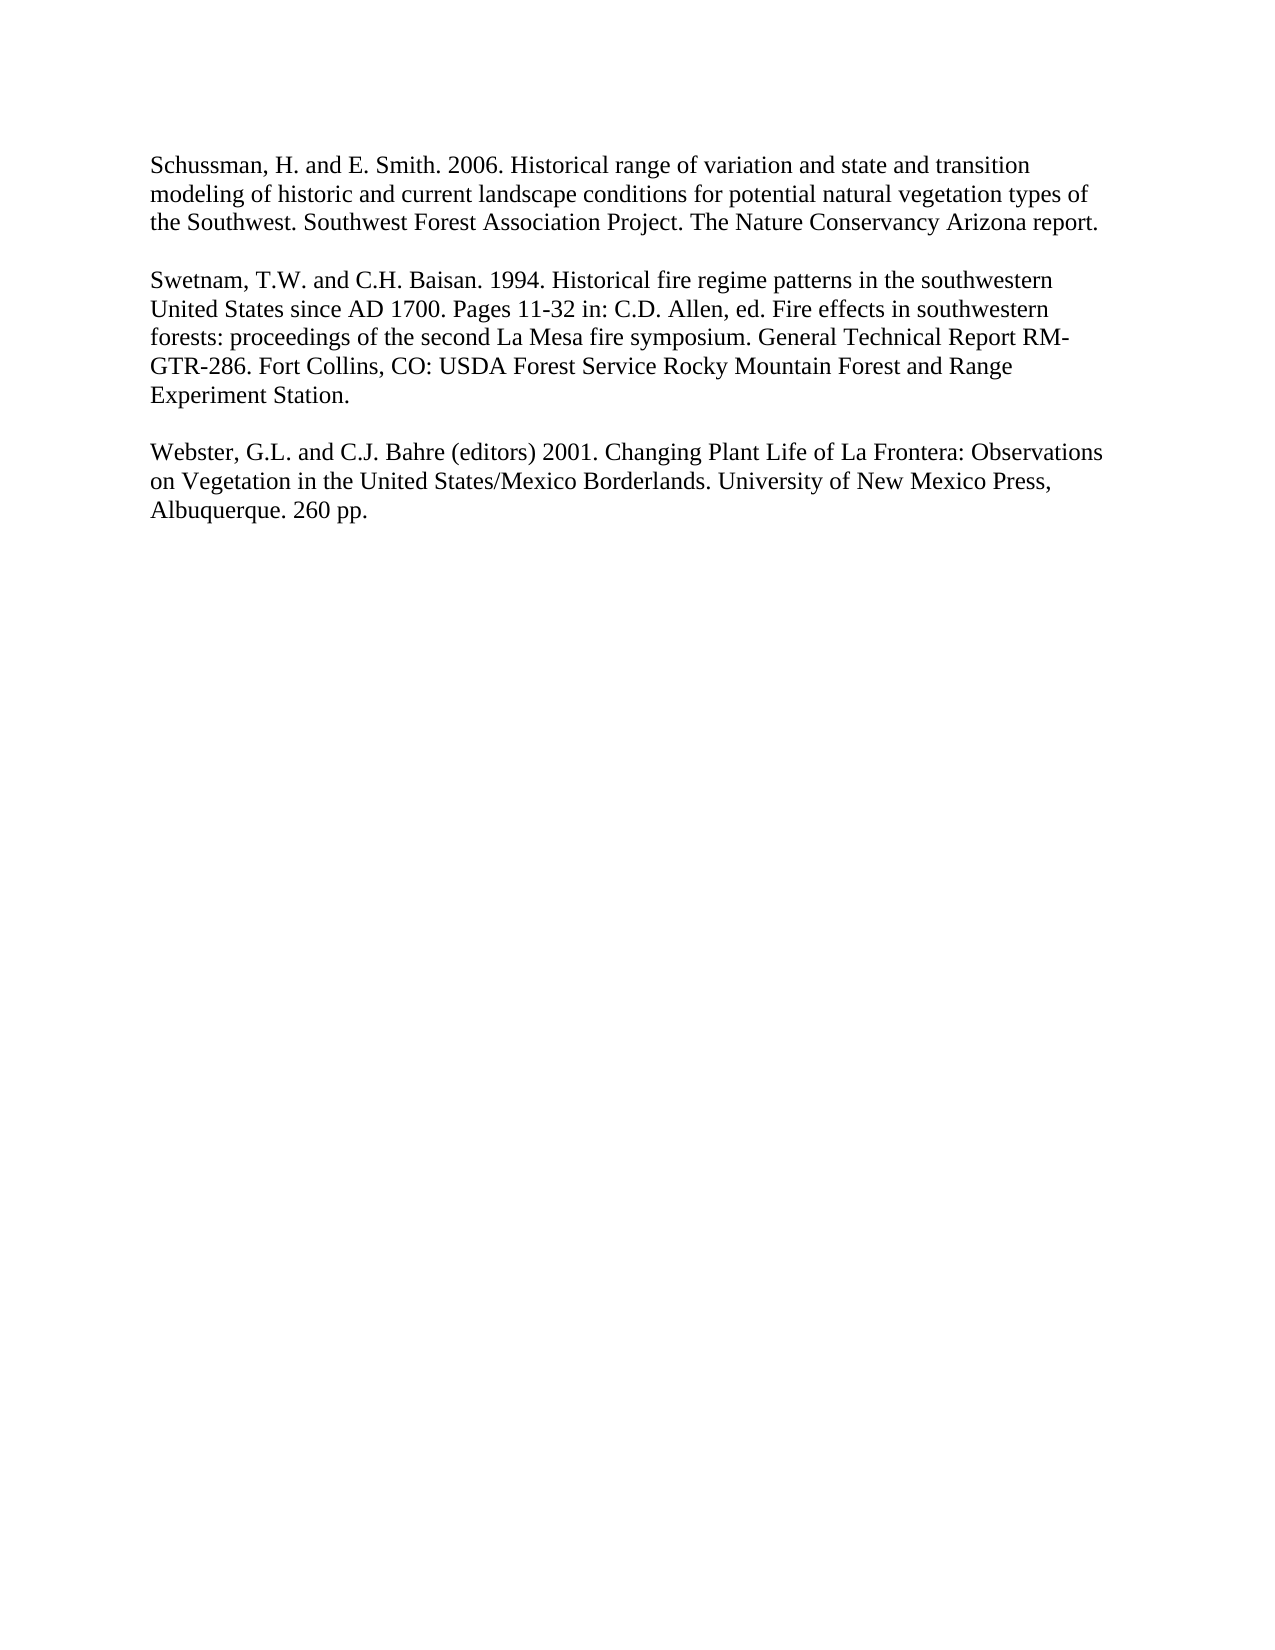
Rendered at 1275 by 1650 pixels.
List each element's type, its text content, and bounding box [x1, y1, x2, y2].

text Schussman, H. and E. Smith. 2006. Historical range of variation and state and transition modeling of historic and current landscape conditions for potential natural vegetation types of the Southwest. Southwest Forest Association Project. The Nature Conservancy Arizona report. [150, 150, 1125, 236]
text Webster, G.L. and C.J. Bahre (editors) 2001. Changing Plant Life of La Frontera: Observations on Vegetation in the United States/Mexico Borderlands. University of New Mexico Press, Albuquerque. 260 pp. [150, 437, 1125, 524]
text Swetnam, T.W. and C.H. Baisan. 1994. Historical fire regime patterns in the southwestern United States since AD 1700. Pages 11-32 in: C.D. Allen, ed. Fire effects in southwestern forests: proceedings of the second La Mesa fire symposium. General Technical Report RM-GTR-286. Fort Collins, CO: USDA Forest Service Rocky Mountain Forest and Range Experiment Station. [150, 265, 1125, 409]
